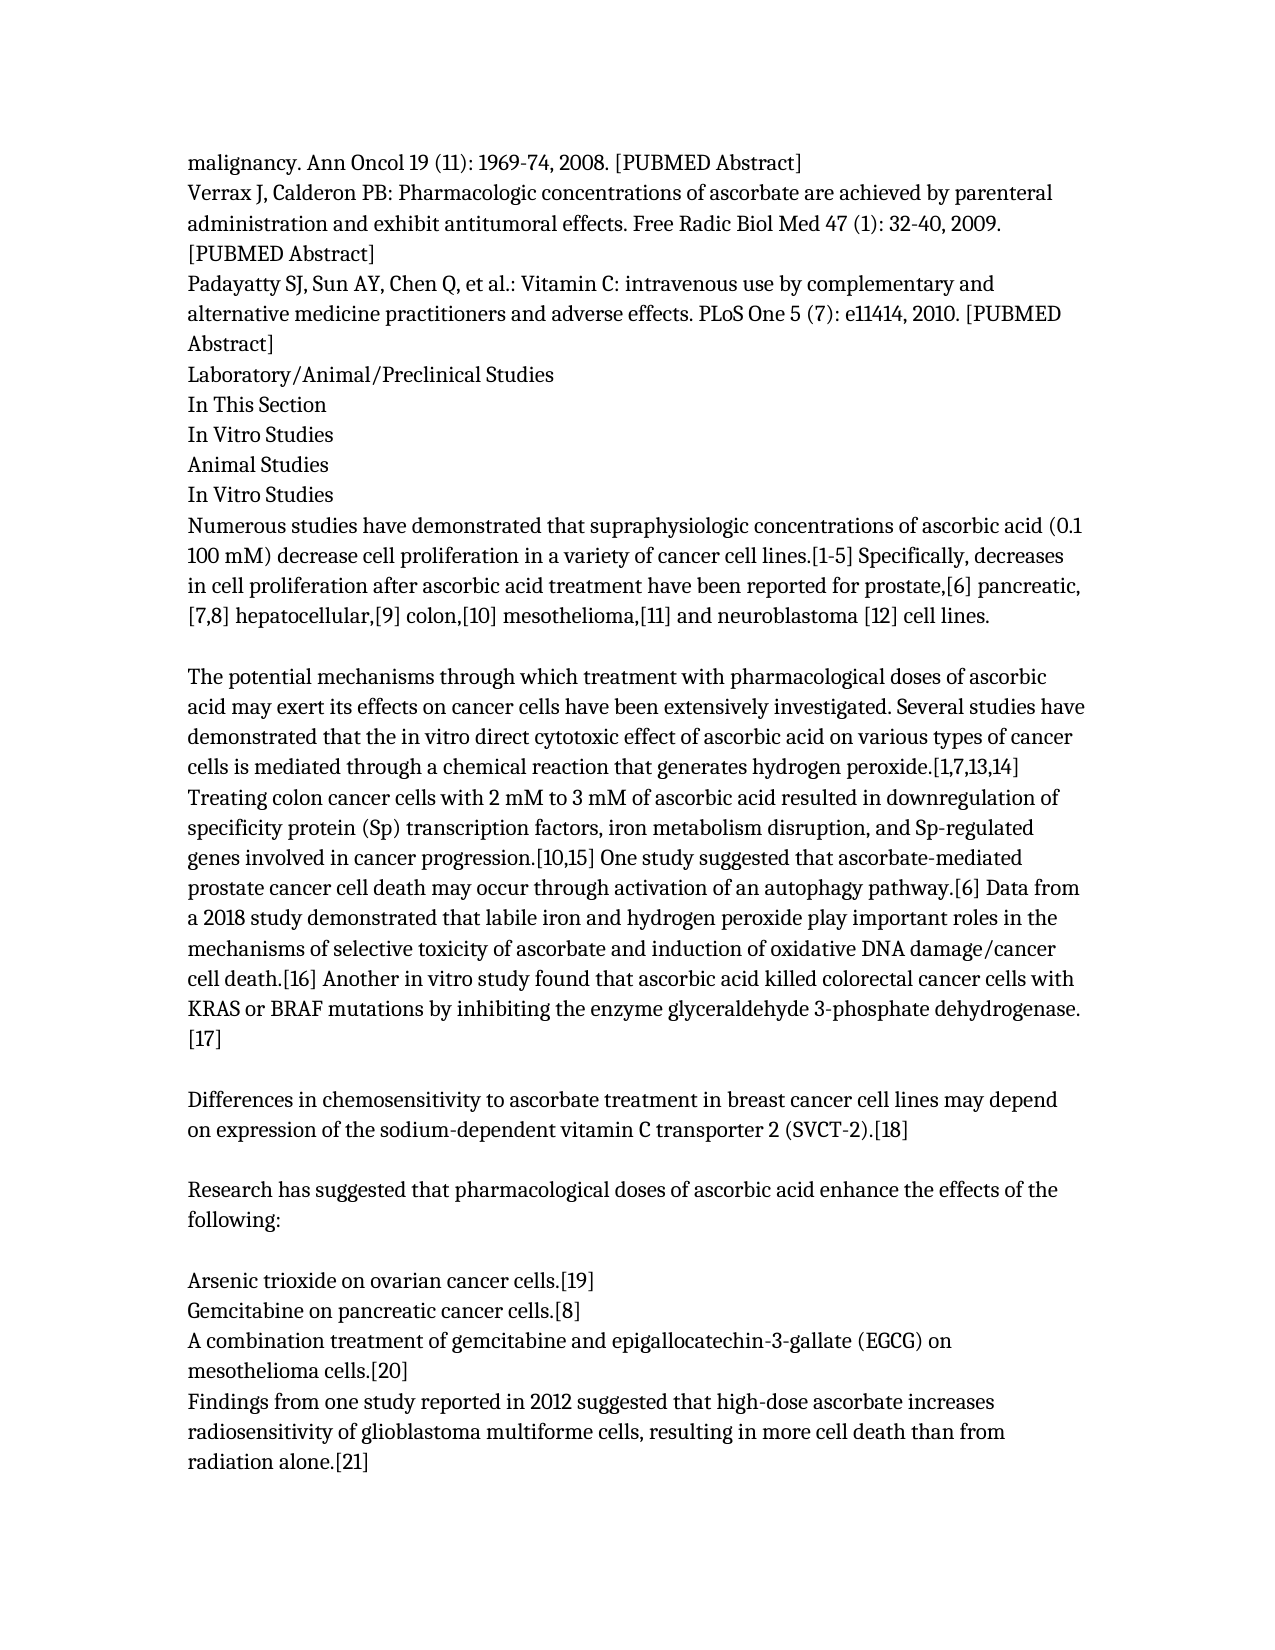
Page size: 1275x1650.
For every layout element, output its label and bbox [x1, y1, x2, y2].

text [187, 150, 1087, 1475]
